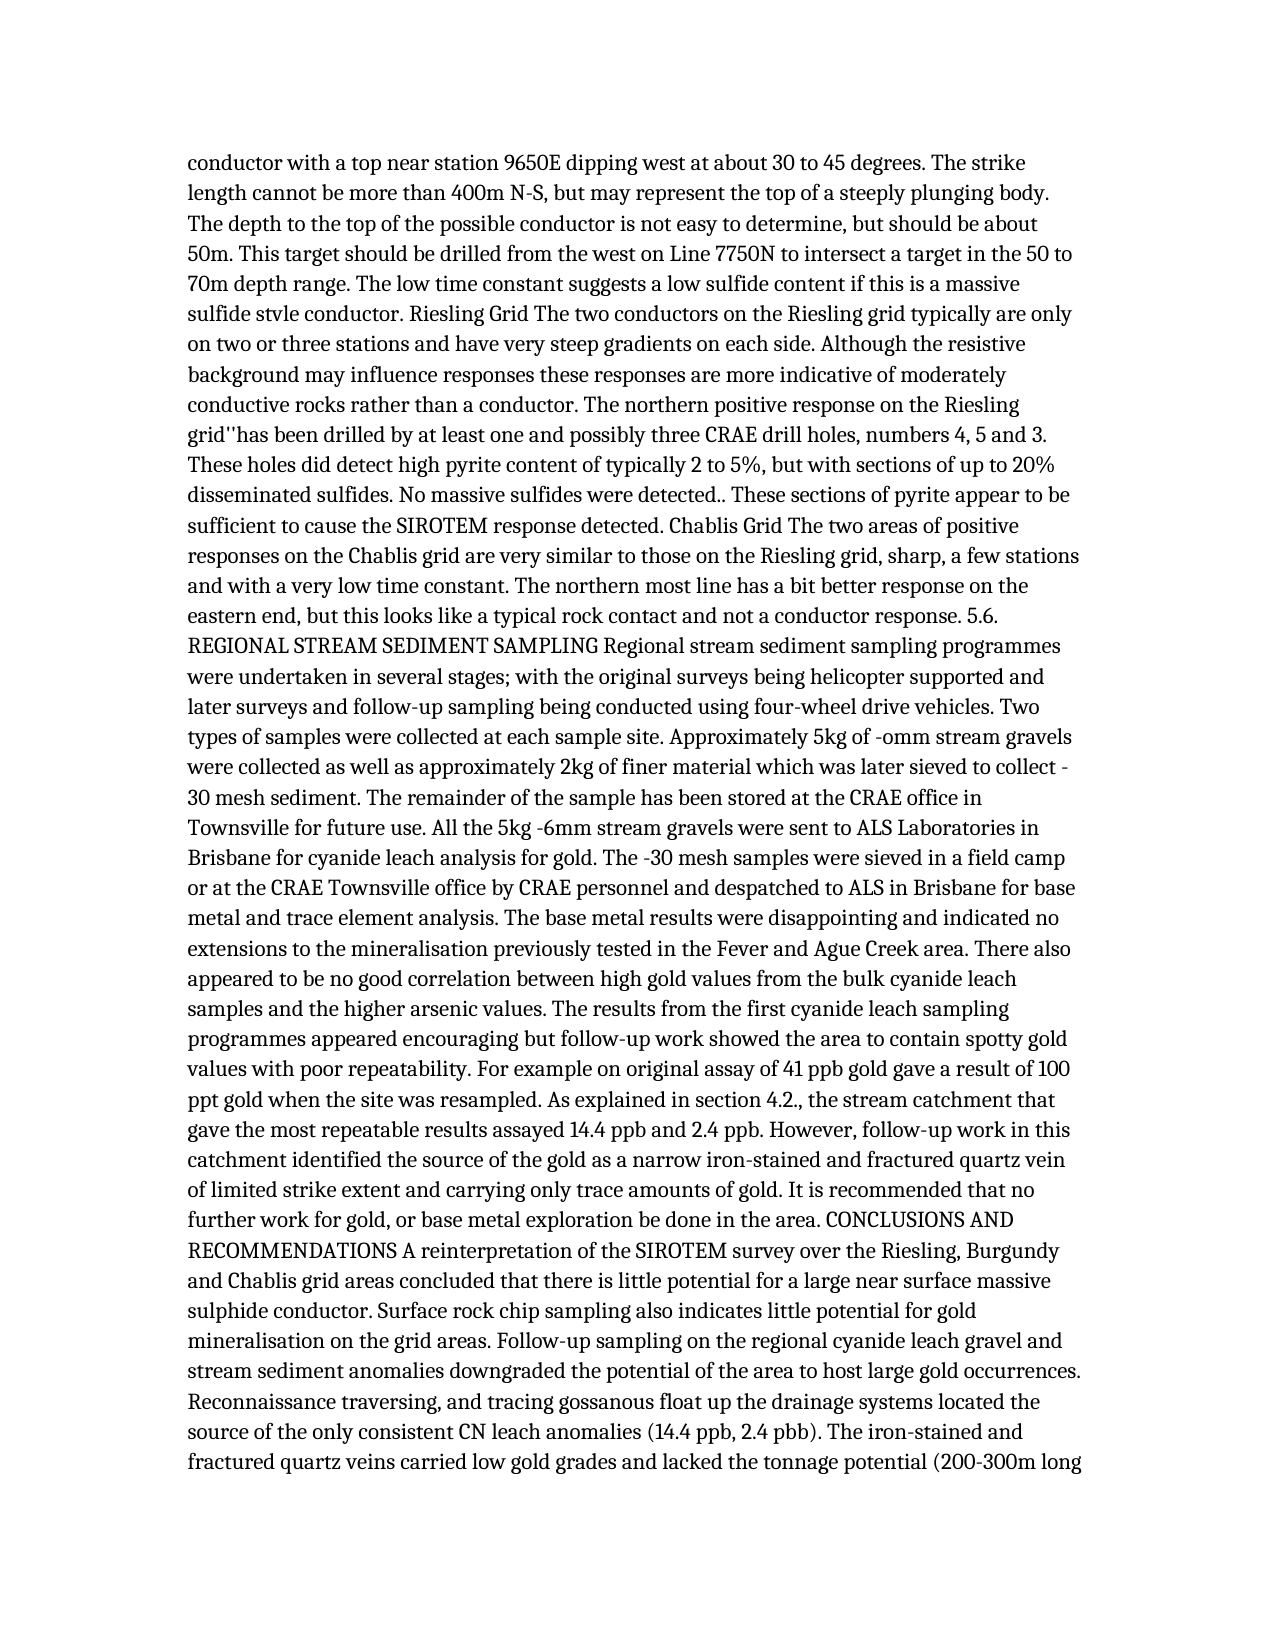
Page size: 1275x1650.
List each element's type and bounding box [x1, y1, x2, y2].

text [187, 150, 1087, 1475]
